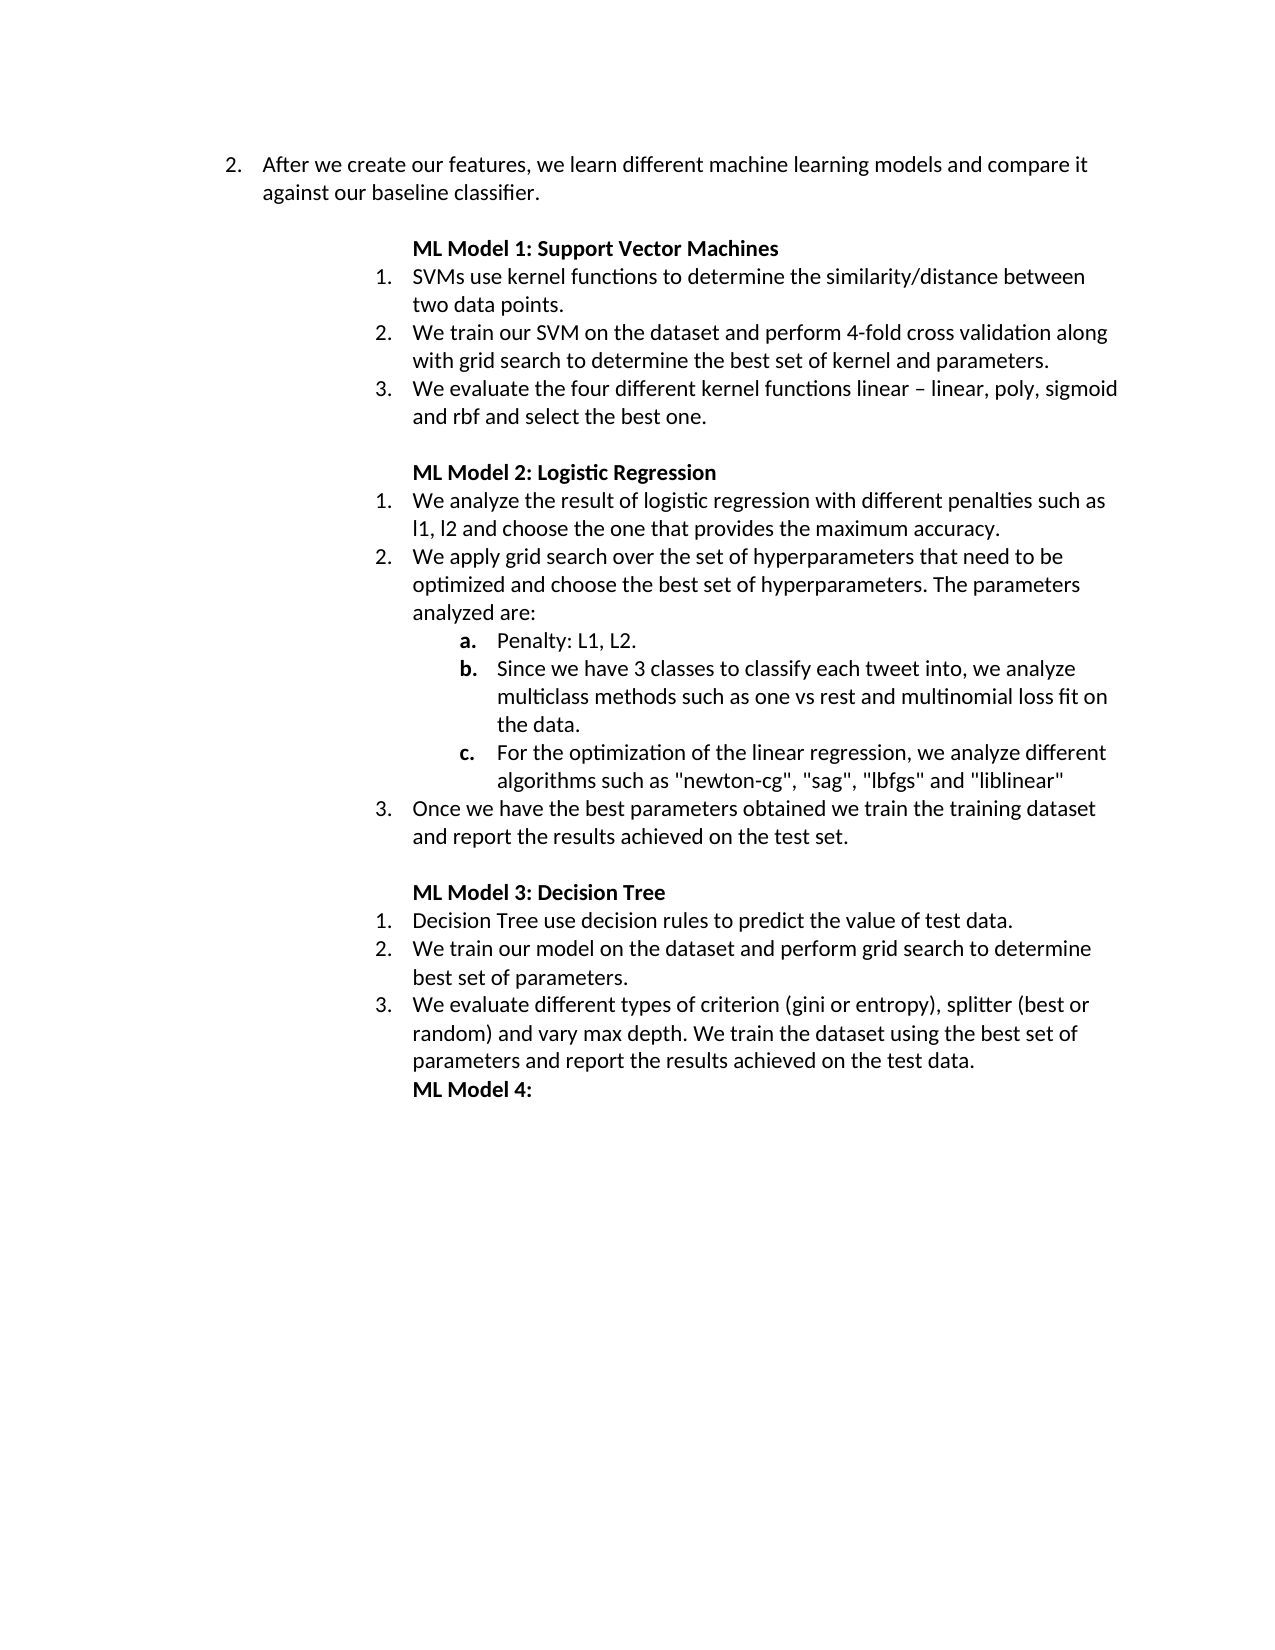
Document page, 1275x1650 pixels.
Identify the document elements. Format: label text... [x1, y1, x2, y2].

list After we create our features, we learn different machine learning models and compare it against our baseline classifier. [225, 150, 1125, 206]
list SVMs use kernel functions to determine the similarity/distance between two data points. [375, 262, 1125, 318]
list We evaluate different types of criterion (gini or entropy), splitter (best or random) and vary max depth. We train the dataset using the best set of parameters and report the results achieved on the test data. [375, 991, 1125, 1075]
list We train our model on the dataset and perform grid search to determine best set of parameters. [375, 934, 1125, 991]
list We evaluate the four different kernel functions linear – linear, poly, sigmoid and rbf and select the best one. [375, 374, 1125, 430]
list We apply grid search over the set of hyperparameters that need to be optimized and choose the best set of hyperparameters. The parameters analyzed are: [375, 542, 1125, 626]
list Penalty: L1, L2. [459, 626, 1125, 654]
list Once we have the best parameters obtained we train the training dataset and report the results achieved on the test set. [375, 794, 1125, 851]
text ML Model 4: [337, 1075, 1125, 1103]
list We train our SVM on the dataset and perform 4-fold cross validation along with grid search to determine the best set of kernel and parameters. [375, 318, 1125, 374]
list ML Model 1: Support Vector Machines [412, 234, 1125, 262]
list For the optimization of the linear regression, we analyze different algorithms such as "newton-cg", "sag", "lbfgs" and "liblinear" [459, 738, 1125, 794]
list Since we have 3 classes to classify each tweet into, we analyze multiclass methods such as one vs rest and multinomial loss fit on the data. [459, 654, 1125, 738]
text ML Model 2: Logistic Regression [412, 458, 1125, 486]
text ML Model 3: Decision Tree [337, 878, 1125, 907]
list We analyze the result of logistic regression with different penalties such as l1, l2 and choose the one that provides the maximum accuracy. [375, 486, 1125, 542]
list Decision Tree use decision rules to predict the value of test data. [375, 907, 1125, 934]
